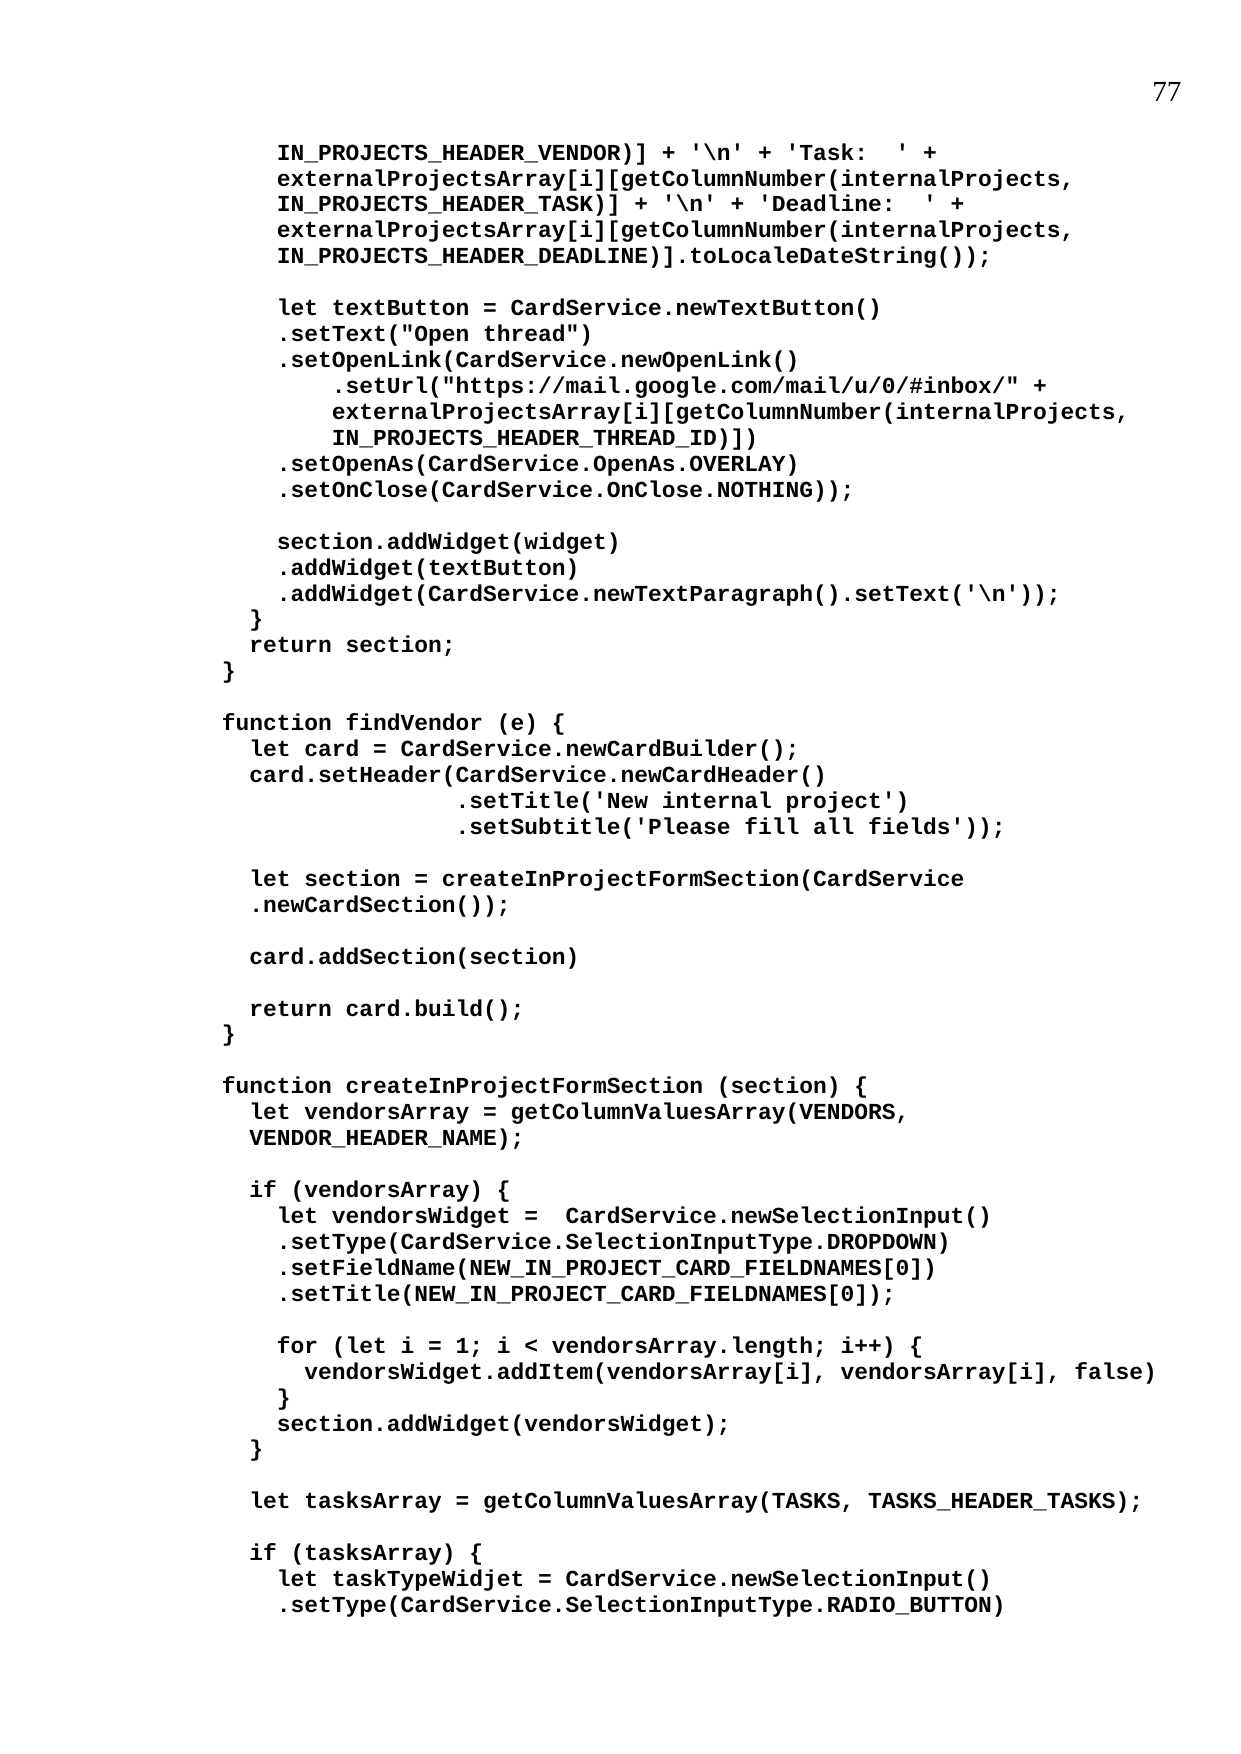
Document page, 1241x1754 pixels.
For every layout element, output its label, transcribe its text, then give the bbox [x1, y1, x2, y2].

text if (tasksArray) { [148, 1542, 1181, 1567]
text .setText("Open thread") [148, 322, 1181, 348]
text .setOpenLink(CardService.newOpenLink() [148, 348, 1181, 374]
text let vendorsArray = getColumnValuesArray(VENDORS, [148, 1101, 1181, 1127]
text .setOpenAs(CardService.OpenAs.OVERLAY) [148, 452, 1181, 478]
text IN_PROJECTS_HEADER_TASK)] + '\n' + 'Deadline: ' + [148, 193, 1181, 219]
text .addWidget(CardService.newTextParagraph().setText('\n')); [148, 582, 1181, 608]
text VENDOR_HEADER_NAME); [148, 1127, 1181, 1152]
text .setUrl("https://mail.google.com/mail/u/0/#inbox/" + [148, 374, 1181, 400]
text IN_PROJECTS_HEADER_THREAD_ID)]) [148, 426, 1181, 452]
text .setTitle('New internal project') [148, 789, 1181, 815]
text let section = createInProjectFormSection(CardService [148, 867, 1181, 893]
text section.addWidget(vendorsWidget); [148, 1412, 1181, 1438]
text .setSubtitle('Please fill all fields')); [148, 815, 1181, 841]
text externalProjectsArray[i][getColumnNumber(internalProjects, [148, 219, 1181, 245]
text return section; [148, 634, 1181, 660]
text } [148, 1023, 1181, 1049]
text return card.build(); [148, 997, 1181, 1023]
text .setType(CardService.SelectionInputType.RADIO_BUTTON) [148, 1593, 1181, 1619]
text .addWidget(textButton) [148, 556, 1181, 582]
text IN_PROJECTS_HEADER_VENDOR)] + '\n' + 'Task: ' + [148, 141, 1181, 167]
text } [148, 660, 1181, 686]
text if (vendorsArray) { [148, 1178, 1181, 1204]
text section.addWidget(widget) [148, 530, 1181, 556]
text function findVendor (e) { [148, 712, 1181, 737]
text IN_PROJECTS_HEADER_DEADLINE)].toLocaleDateString()); [148, 245, 1181, 271]
text .setOnClose(CardService.OnClose.NOTHING)); [148, 478, 1181, 504]
text let card = CardService.newCardBuilder(); [148, 737, 1181, 763]
text } [148, 608, 1181, 634]
text let tasksArray = getColumnValuesArray(TASKS, TASKS_HEADER_TASKS); [148, 1490, 1181, 1516]
text let taskTypeWidjet = CardService.newSelectionInput() [148, 1567, 1181, 1593]
text for (let i = 1; i < vendorsArray.length; i++) { [148, 1334, 1181, 1360]
text card.setHeader(CardService.newCardHeader() [148, 763, 1181, 789]
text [148, 167, 1181, 193]
text .setType(CardService.SelectionInputType.DROPDOWN) [148, 1230, 1181, 1256]
text } [148, 1386, 1181, 1412]
text let vendorsWidget = CardService.newSelectionInput() [148, 1204, 1181, 1230]
text } [148, 1438, 1181, 1464]
text vendorsWidget.addItem(vendorsArray[i], vendorsArray[i], false) [148, 1360, 1181, 1386]
text card.addSection(section) [148, 945, 1181, 971]
text .setTitle(NEW_IN_PROJECT_CARD_FIELDNAMES[0]); [148, 1282, 1181, 1308]
text function createInProjectFormSection (section) { [148, 1075, 1181, 1101]
text externalProjectsArray[i][getColumnNumber(internalProjects, [148, 400, 1181, 426]
text let textButton = CardService.newTextButton() [148, 297, 1181, 322]
text .setFieldName(NEW_IN_PROJECT_CARD_FIELDNAMES[0]) [148, 1256, 1181, 1282]
text .newCardSection()); [148, 893, 1181, 919]
